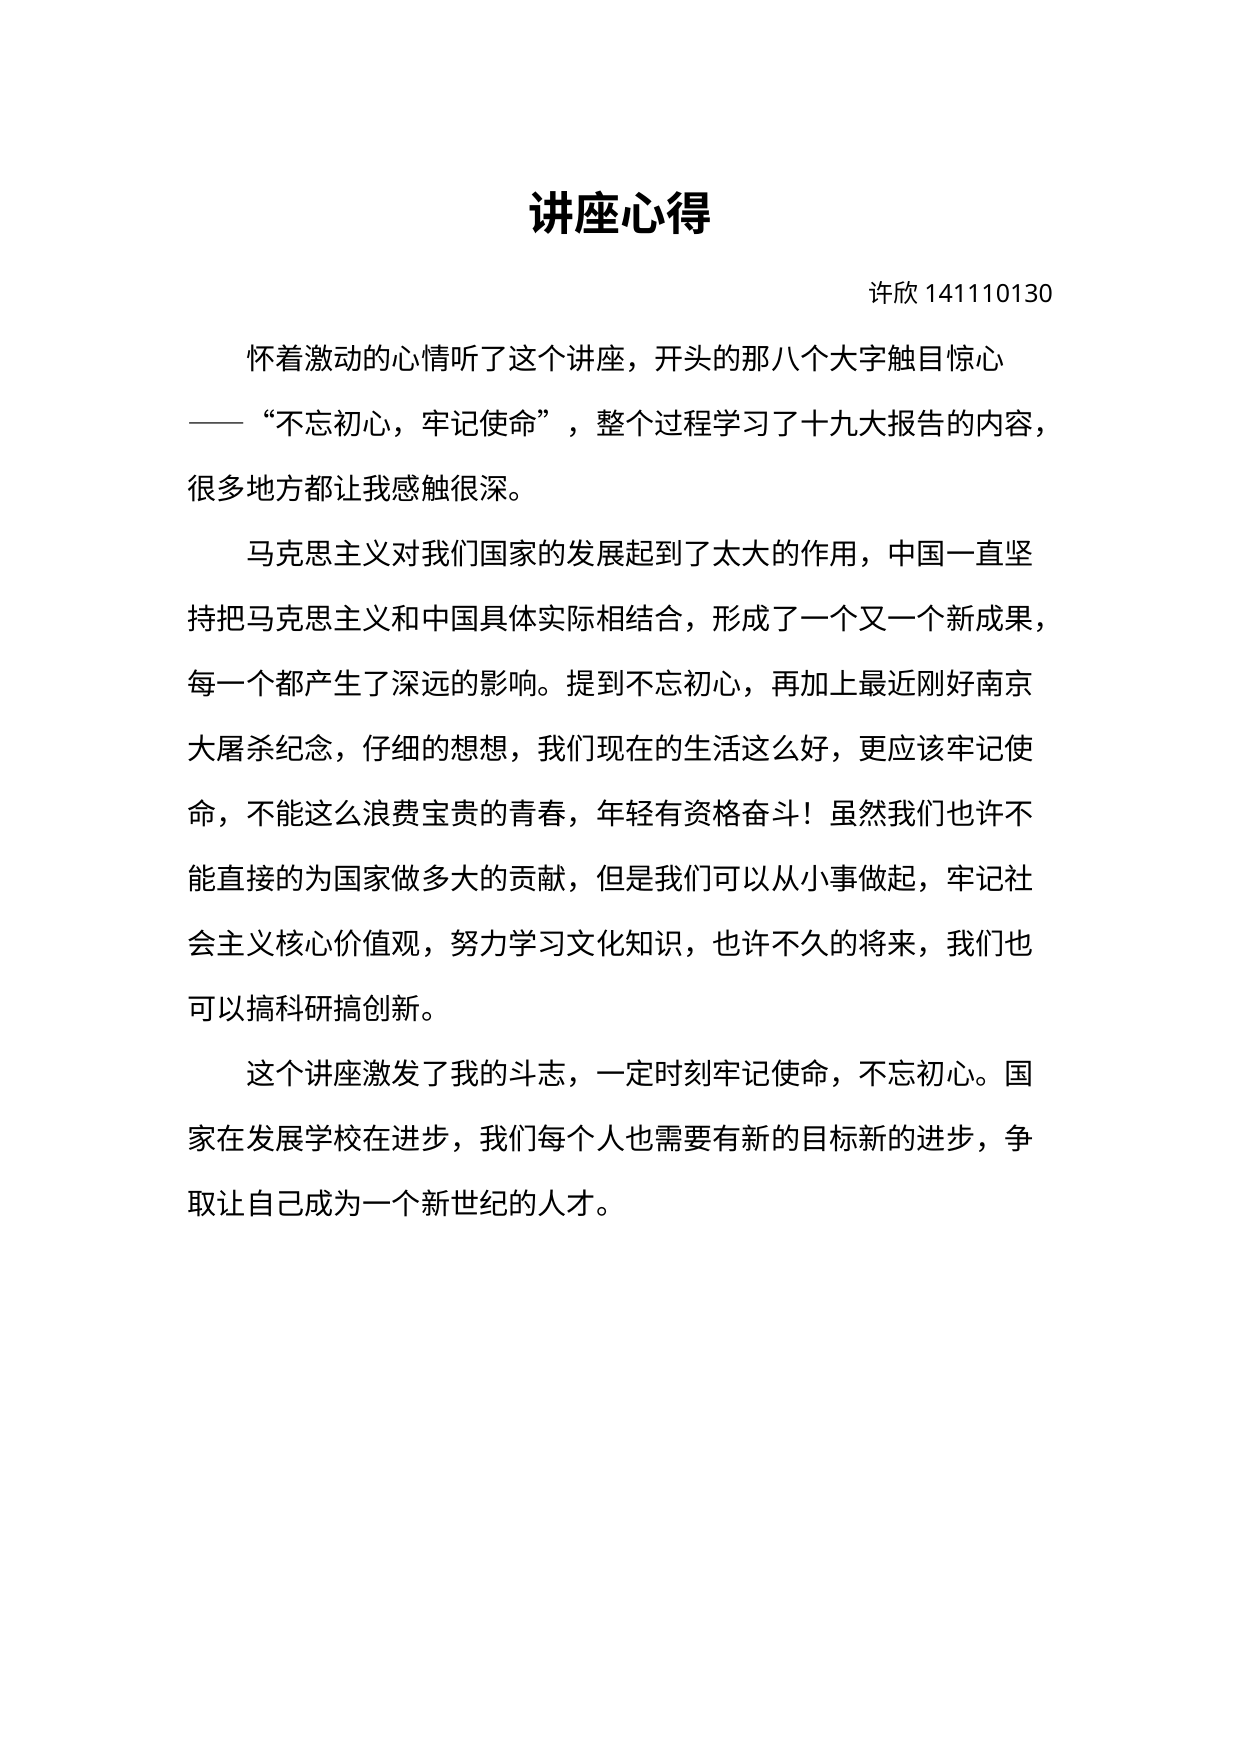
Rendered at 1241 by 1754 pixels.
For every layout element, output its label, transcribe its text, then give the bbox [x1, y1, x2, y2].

text 讲座心得 [187, 162, 1053, 259]
text 马克思主义对我们国家的发展起到了太大的作用，中国一直坚持把马克思主义和中国具体实际相结合，形成了一个又一个新成果，每一个都产生了深远的影响。提到不忘初心，再加上最近刚好南京大屠杀纪念，仔细的想想，我们现在的生活这么好，更应该牢记使命，不能这么浪费宝贵的青春，年轻有资格奋斗！虽然我们也许不能直接的为国家做多大的贡献，但是我们可以从小事做起，牢记社会主义核心价值观，努力学习文化知识，也许不久的将来，我们也可以搞科研搞创新。 [187, 519, 1053, 1039]
text 这个讲座激发了我的斗志，一定时刻牢记使命，不忘初心。国家在发展学校在进步，我们每个人也需要有新的目标新的进步，争取让自己成为一个新世纪的人才。 [187, 1039, 1053, 1234]
text 怀着激动的心情听了这个讲座，开头的那八个大字触目惊心——“不忘初心，牢记使命”，整个过程学习了十九大报告的内容，很多地方都让我感触很深。 [187, 324, 1053, 519]
text 许欣 141110130 [187, 259, 1053, 324]
